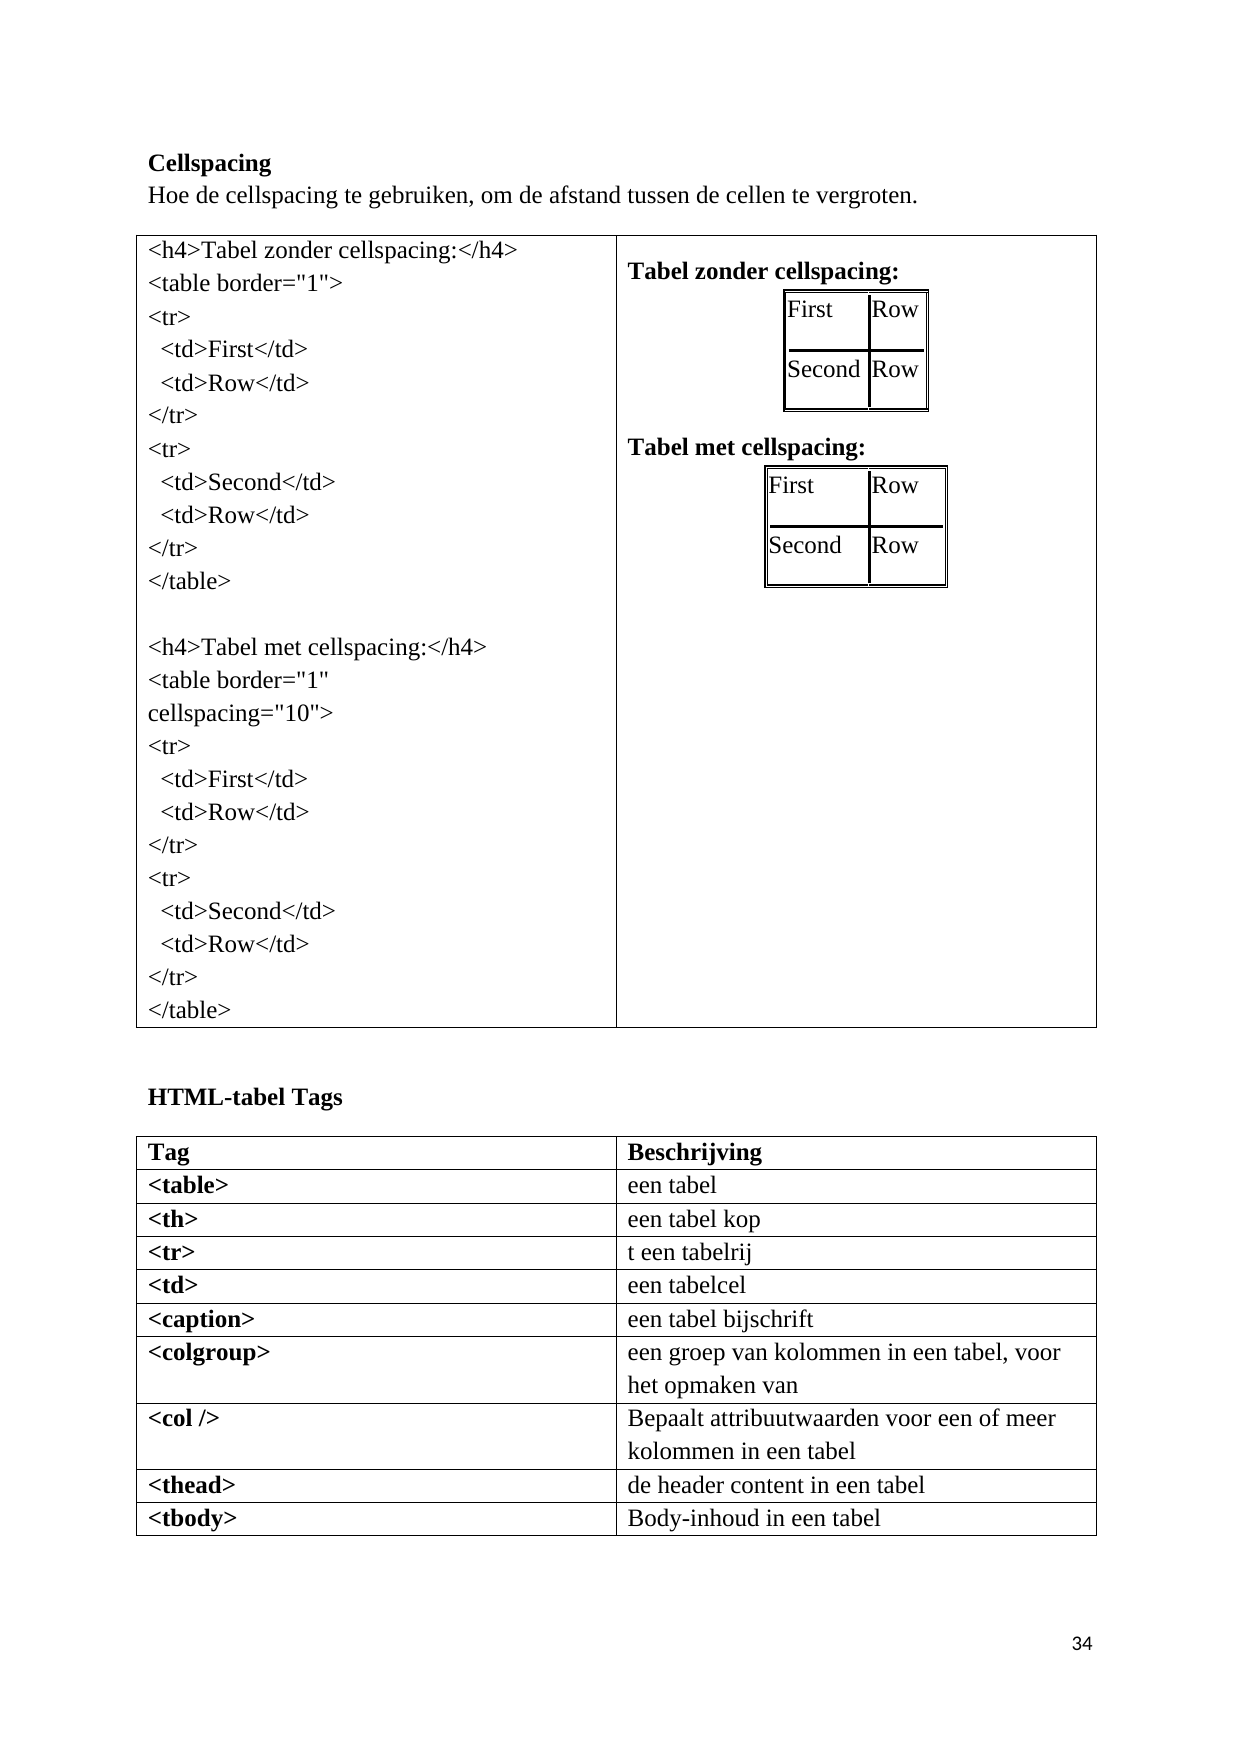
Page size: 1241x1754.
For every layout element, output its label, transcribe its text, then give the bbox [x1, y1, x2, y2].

table_cell Bepaalt attribuutwaarden voor een of meer kolommen in een tabel [617, 1404, 1096, 1469]
table_cell een tabel kop [617, 1204, 1096, 1236]
table_header Beschrijving [617, 1137, 1096, 1169]
table_cell een tabel [617, 1170, 1096, 1203]
table_cell <td> [137, 1270, 616, 1303]
table_cell <tbody> [137, 1503, 616, 1535]
table_cell <col /> [137, 1404, 616, 1469]
table_cell t een tabelrij [617, 1237, 1096, 1269]
table_cell Body-inhoud in een tabel [617, 1503, 1096, 1535]
table_cell <colgroup> [137, 1337, 616, 1402]
text Cellspacing Hoe de cellspacing te gebruiken, om de afstand tussen de cellen te vergroten. [148, 148, 1093, 209]
table_cell een tabel bijschrift [617, 1304, 1096, 1336]
table_cell de header content in een tabel [617, 1470, 1096, 1502]
text HTML-tabel Tags [148, 1082, 1093, 1111]
table_cell <thead> [137, 1470, 616, 1502]
table_cell <th> [137, 1204, 616, 1236]
table_header <h4>Tabel zonder cellspacing:</h4> <table border="1"> <tr> <td>First</td> <td>Row</td> </tr> <tr> <td>Second</td> <td>Row</td> </tr> </table> <h4>Tabel met cellspacing:</h4> <table border="1" cellspacing="10"> <tr> <td>First</td> <td>Row</td> </tr> <tr> <td>Second</td> <td>Row</td> </tr> </table> [137, 236, 616, 1027]
table_cell een tabelcel [617, 1270, 1096, 1303]
table_cell <caption> [137, 1304, 616, 1336]
table_cell <tr> [137, 1237, 616, 1269]
table_header Tabel zonder cellspacing: Tabel met cellspacing: [617, 236, 1096, 1027]
table_cell <table> [137, 1170, 616, 1203]
table_header Tag [137, 1137, 616, 1169]
table_cell een groep van kolommen in een tabel, voor het opmaken van [617, 1337, 1096, 1402]
